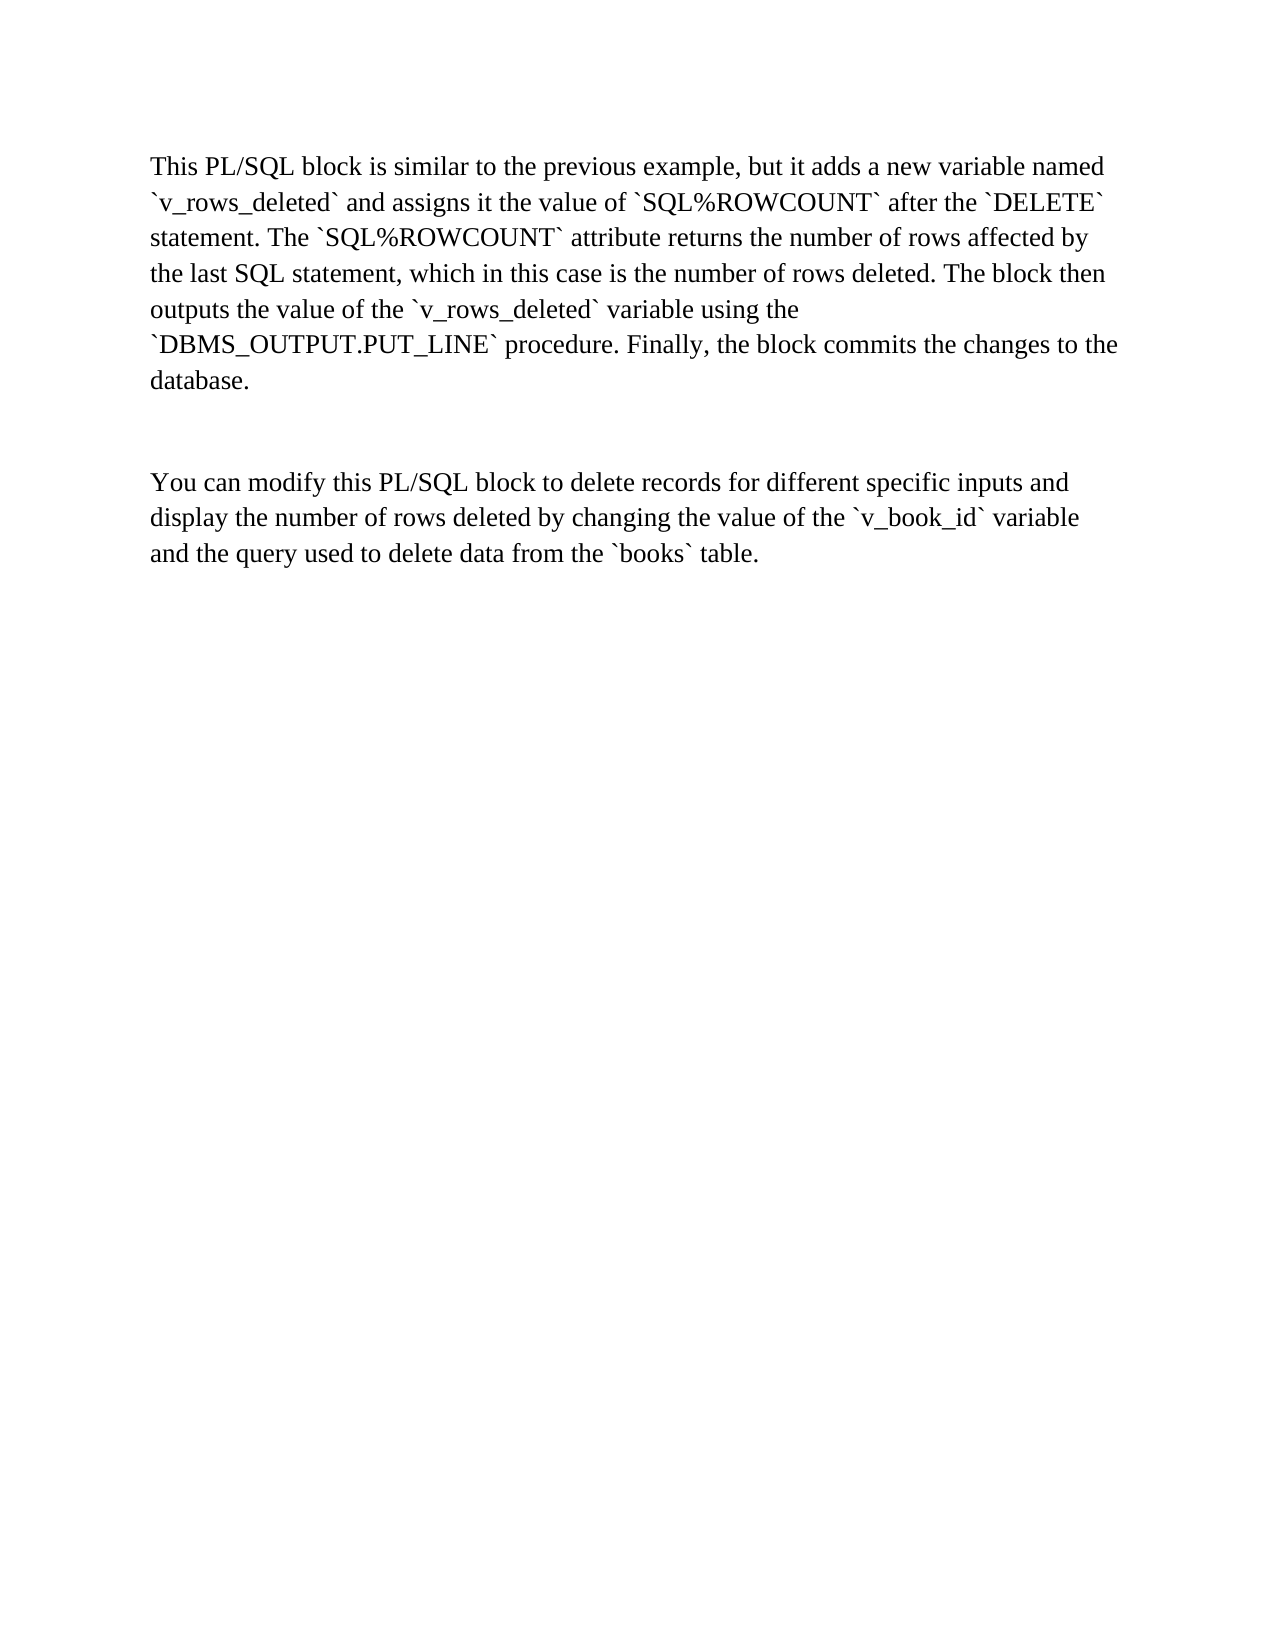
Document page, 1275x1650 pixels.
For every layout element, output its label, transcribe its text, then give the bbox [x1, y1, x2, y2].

text This PL/SQL block is similar to the previous example, but it adds a new variable named `v_rows_deleted` and assigns it the value of `SQL%ROWCOUNT` after the `DELETE` statement. The `SQL%ROWCOUNT` attribute returns the number of rows affected by the last SQL statement, which in this case is the number of rows deleted. The block then outputs the value of the `v_rows_deleted` variable using the `DBMS_OUTPUT.PUT_LINE` procedure. Finally, the block commits the changes to the database. [150, 150, 1125, 396]
text You can modify this PL/SQL block to delete records for different specific inputs and display the number of rows deleted by changing the value of the `v_book_id` variable and the query used to delete data from the `books` table. [150, 466, 1125, 568]
